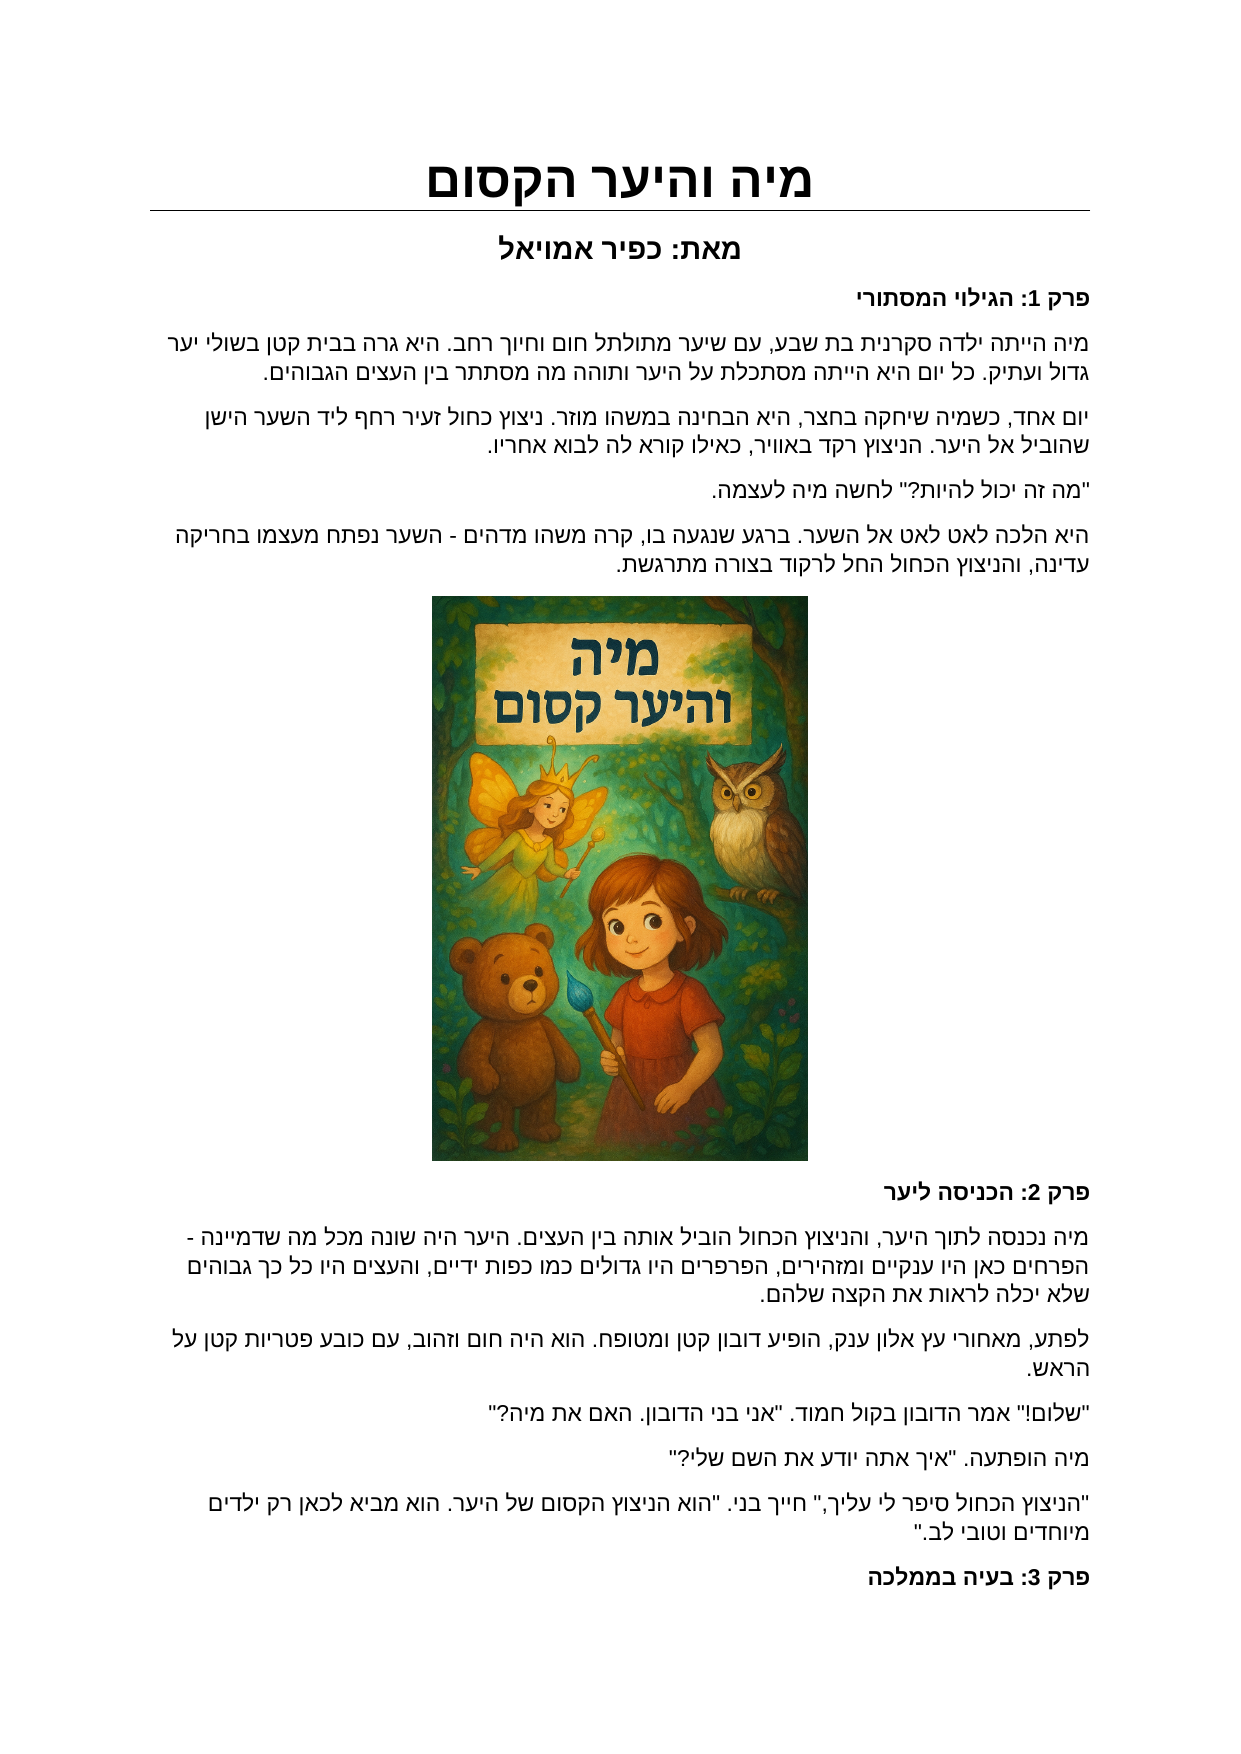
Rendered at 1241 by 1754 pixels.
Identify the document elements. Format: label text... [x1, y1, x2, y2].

text "שלום!" אמר הדובון בקול חמוד. "אני בני הדובון. האם את מיה?" [150, 1400, 1090, 1426]
text מיה והיער הקסום [150, 150, 1090, 210]
text מיה נכנסה לתוך היער, והניצוץ הכחול הוביל אותה בין העצים. היער היה שונה מכל מה שדמיינה - הפרחים כאן היו ענקיים ומזהירים, הפרפרים היו גדולים כמו כפות ידיים, והעצים היו כל כך גבוהים שלא יכלה לראות את הקצה שלהם. [150, 1224, 1090, 1308]
text "הניצוץ הכחול סיפר לי עליך," חייך בני. "הוא הניצוץ הקסום של היער. הוא מביא לכאן רק ילדים מיוחדים וטובי לב." [150, 1490, 1090, 1545]
text מיה הופתעה. "איך אתה יודע את השם שלי?" [150, 1445, 1090, 1471]
text לפתע, מאחורי עץ אלון ענק, הופיע דובון קטן ומטופח. הוא היה חום וזהוב, עם כובע פטריות קטן על הראש. [150, 1326, 1090, 1381]
picture [432, 596, 808, 1161]
text פרק 1: הגילוי המסתורי [150, 285, 1090, 312]
text היא הלכה לאט לאט אל השער. ברגע שנגעה בו, קרה משהו מדהים - השער נפתח מעצמו בחריקה עדינה, והניצוץ הכחול החל לרקוד בצורה מתרגשת. [150, 522, 1090, 577]
text פרק 3: בעיה בממלכה [150, 1564, 1090, 1590]
text "מה זה יכול להיות?" לחשה מיה לעצמה. [150, 477, 1090, 504]
text מיה הייתה ילדה סקרנית בת שבע, עם שיער מתולתל חום וחיוך רחב. היא גרה בבית קטן בשולי יער גדול ועתיק. כל יום היא הייתה מסתכלת על היער ותוהה מה מסתתר בין העצים הגבוהים. [150, 330, 1090, 385]
text מאת: כפיר אמויאל [150, 232, 1090, 266]
text יום אחד, כשמיה שיחקה בחצר, היא הבחינה במשהו מוזר. ניצוץ כחול זעיר רחף ליד השער הישן שהוביל אל היער. הניצוץ רקד באוויר, כאילו קורא לה לבוא אחריו. [150, 404, 1090, 459]
text פרק 2: הכניסה ליער [150, 1179, 1090, 1206]
